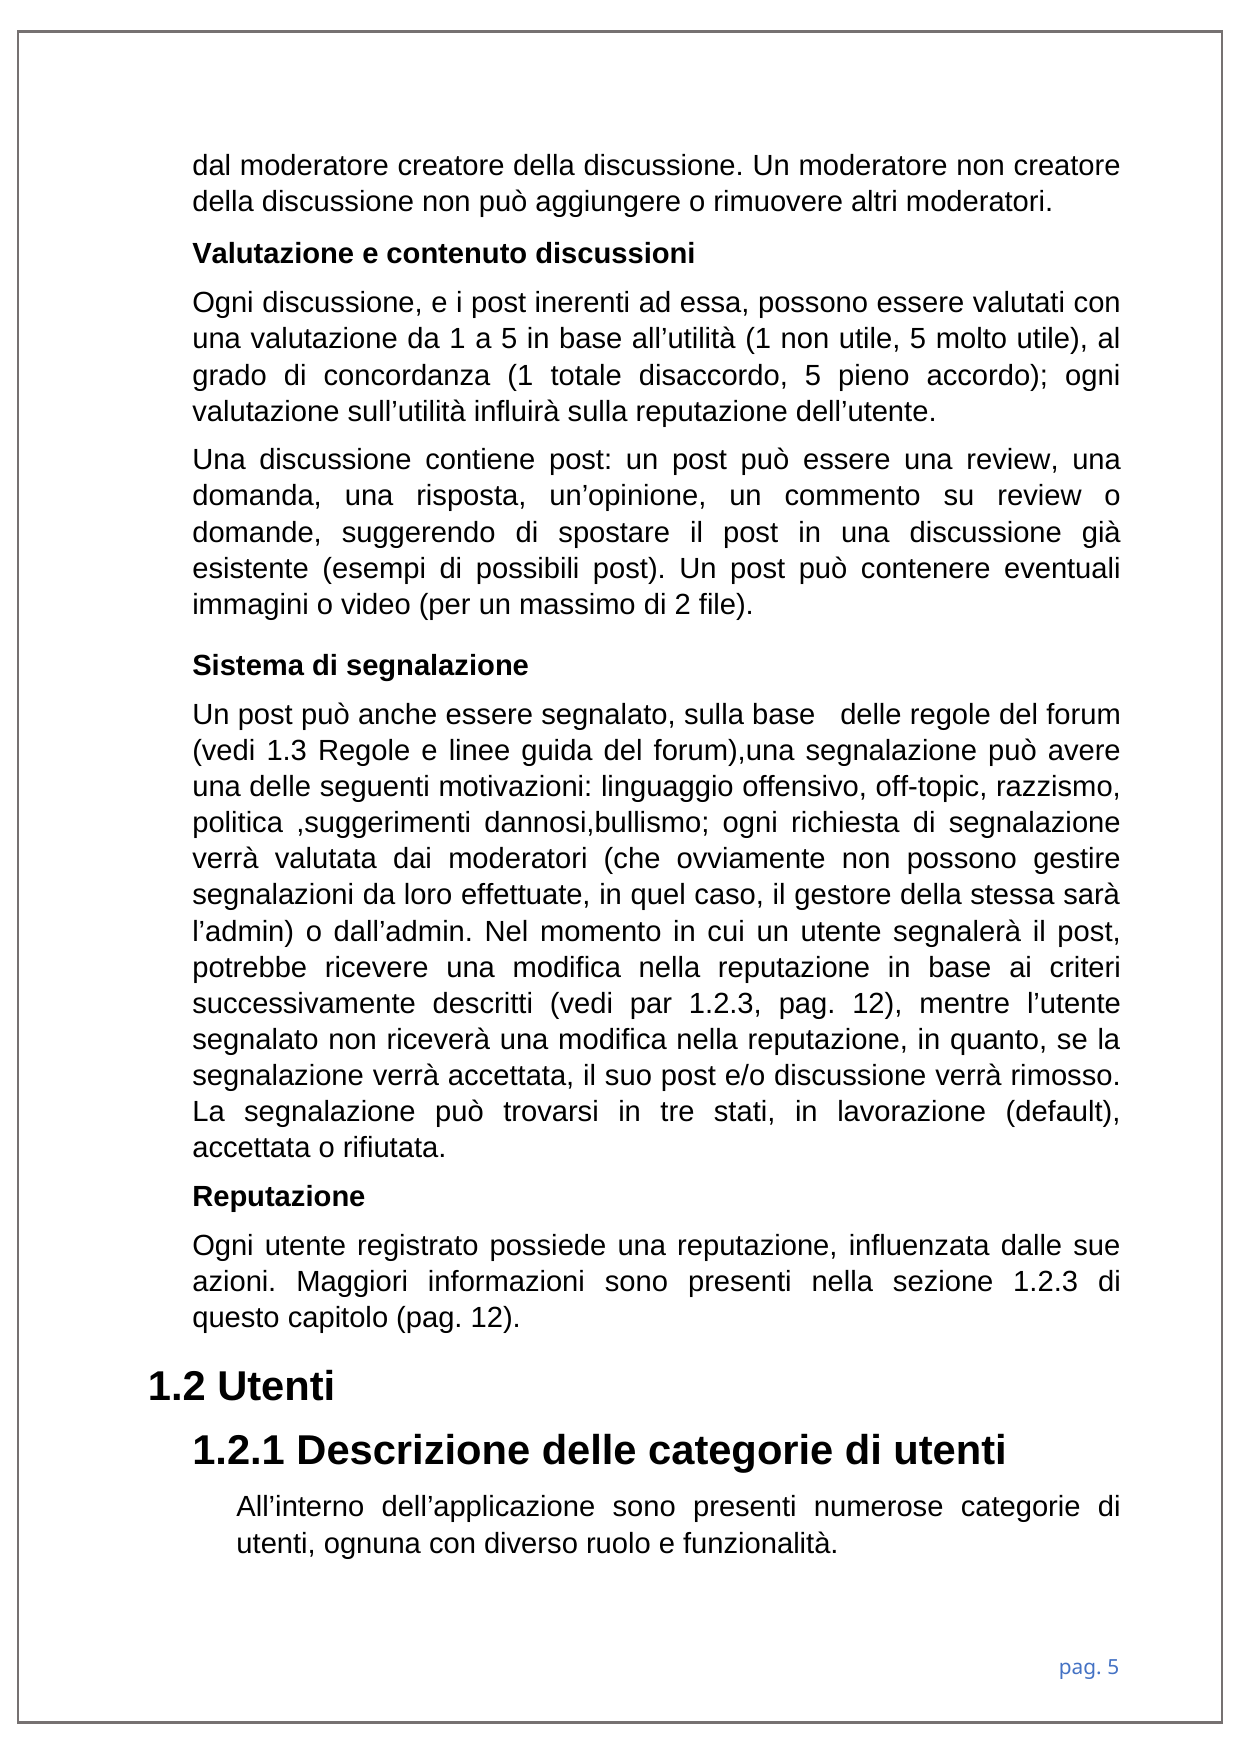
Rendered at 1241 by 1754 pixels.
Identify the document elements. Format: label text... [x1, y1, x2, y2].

text Una discussione contiene post: un post può essere una review, una domanda, una risposta, un’opinione, un commento su review o domande, suggerendo di spostare il post in una discussione già esistente (esempi di possibili post). Un post può contenere eventuali immagini o video (per un massimo di 2 file). [192, 442, 1122, 620]
text Reputazione [192, 1179, 1122, 1213]
text All’interno dell’applicazione sono presenti numerose categorie di utenti, ognuna con diverso ruolo e funzionalità. [236, 1489, 1122, 1559]
text Valutazione e contenuto discussioni [192, 237, 1122, 270]
text Un post può anche essere segnalato, sulla base delle regole del forum (vedi 1.3 Regole e linee guida del forum),una segnalazione può avere una delle seguenti motivazioni: linguaggio offensivo, off-topic, razzismo, politica ,suggerimenti dannosi,bullismo; ogni richiesta di segnalazione verrà valutata dai moderatori (che ovviamente non possono gestire segnalazioni da loro effettuate, in quel caso, il gestore della stessa sarà l’admin) o dall’admin. Nel momento in cui un utente segnalerà il post, potrebbe ricevere una modifica nella reputazione in base ai criteri successivamente descritti (vedi par 1.2.3, pag. 12), mentre l’utente segnalato non riceverà una modifica nella reputazione, in quanto, se la segnalazione verrà accettata, il suo post e/o discussione verrà rimosso. La segnalazione può trovarsi in tre stati, in lavorazione (default), accettata o rifiutata. [192, 697, 1122, 1164]
subtitle 1.2.1 Descrizione delle categorie di utenti [192, 1425, 1122, 1473]
text Sistema di segnalazione [192, 648, 1122, 682]
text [192, 148, 1122, 217]
subtitle 1.2 Utenti [148, 1361, 1122, 1409]
text Ogni utente registrato possiede una reputazione, influenzata dalle sue azioni. Maggiori informazioni sono presenti nella sezione 1.2.3 di questo capitolo (pag. 12). [192, 1228, 1122, 1333]
text Ogni discussione, e i post inerenti ad essa, possono essere valutati con una valutazione da 1 a 5 in base all’utilità (1 non utile, 5 molto utile), al grado di concordanza (1 totale disaccordo, 5 pieno accordo); ogni valutazione sull’utilità influirà sulla reputazione dell’utente. [192, 285, 1122, 427]
